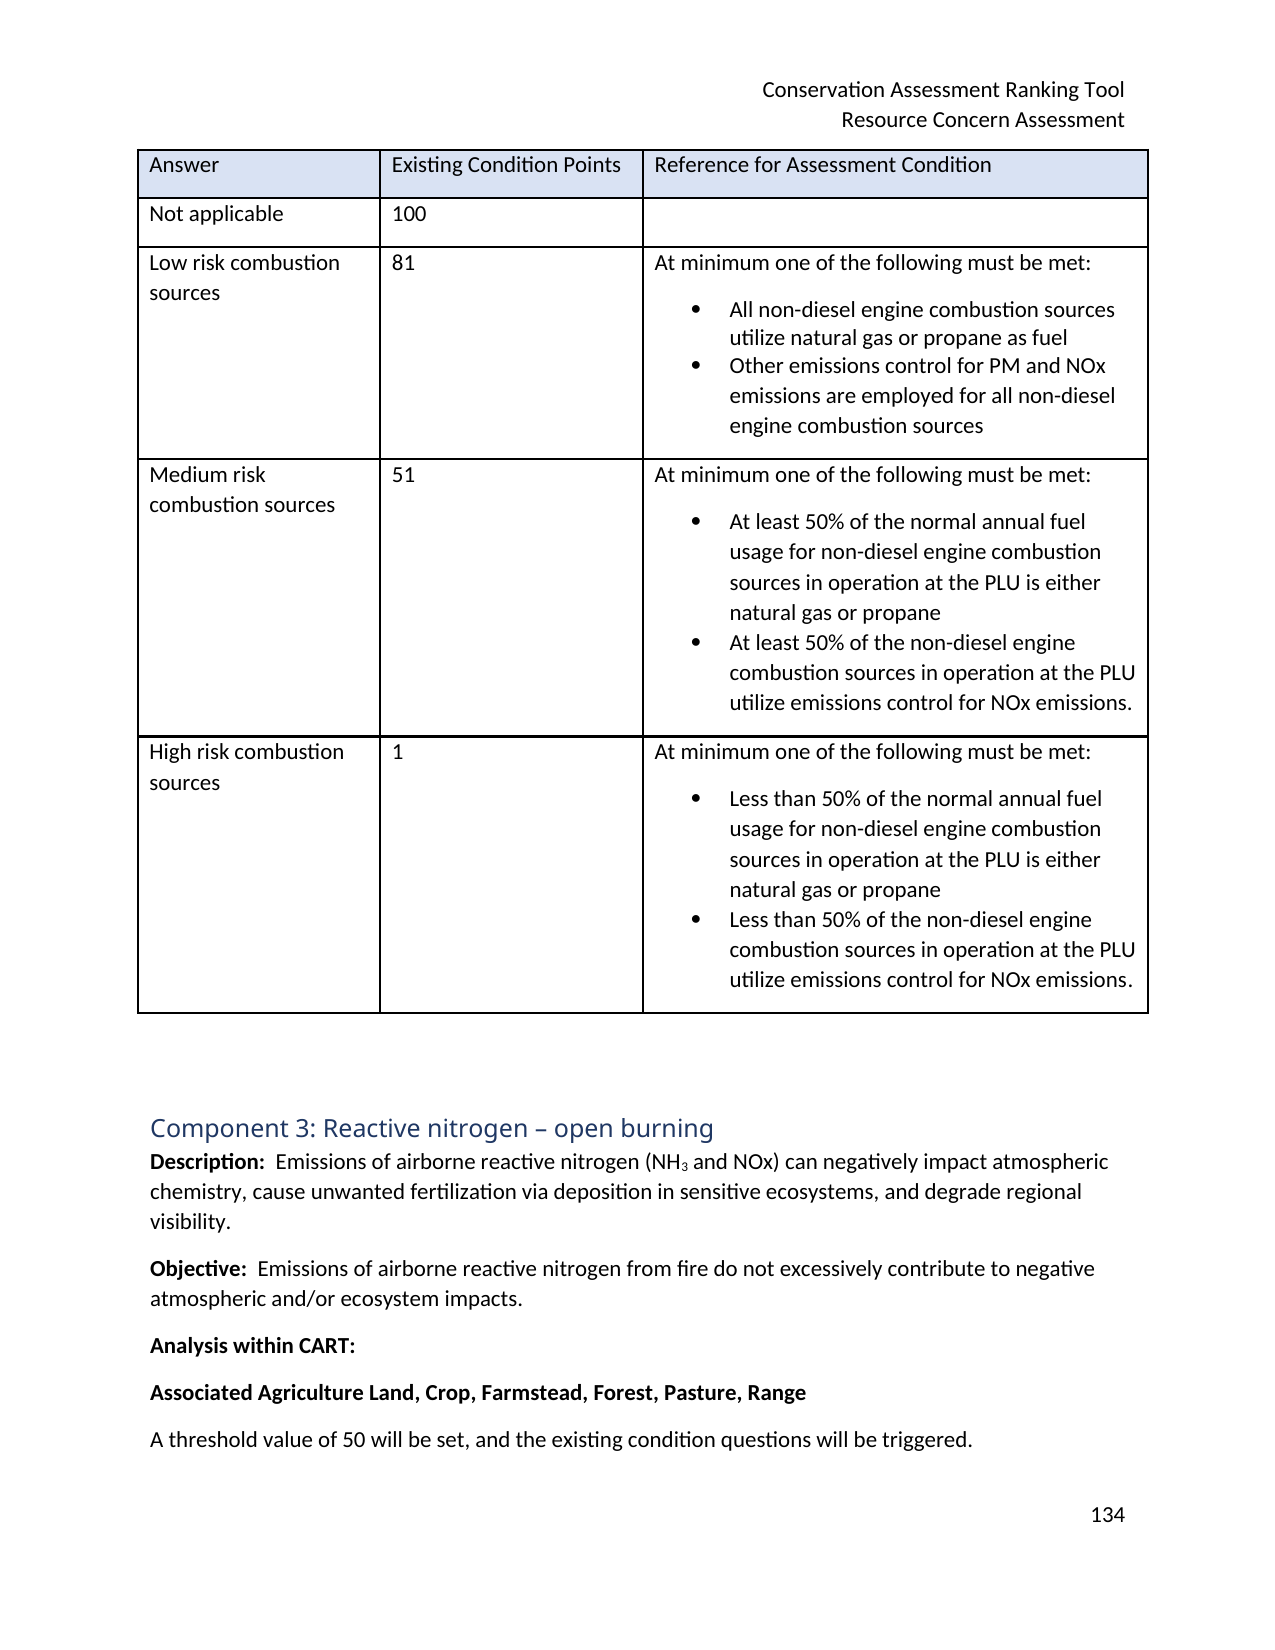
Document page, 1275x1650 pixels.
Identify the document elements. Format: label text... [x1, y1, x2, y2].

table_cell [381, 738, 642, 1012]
text Objective: Emissions of airborne reactive nitrogen from fire do not excessively contribute to negative atmospheric and/or ecosystem impacts. [150, 1254, 1125, 1313]
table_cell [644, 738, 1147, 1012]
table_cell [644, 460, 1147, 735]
text Description: Emissions of airborne reactive nitrogen (NH3 and NOx) can negatively impact atmospheric chemistry, cause unwanted fertilization via deposition in sensitive ecosystems, and degrade regional visibility. [150, 1147, 1125, 1236]
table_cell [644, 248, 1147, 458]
text Associated Agriculture Land, Crop, Farmstead, Forest, Pasture, Range [150, 1378, 1125, 1406]
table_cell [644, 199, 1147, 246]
text A threshold value of 50 will be set, and the existing condition questions will be triggered. [150, 1425, 1125, 1453]
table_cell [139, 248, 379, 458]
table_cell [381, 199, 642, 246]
subtitle Component 3: Reactive nitrogen – open burning [150, 1110, 1125, 1144]
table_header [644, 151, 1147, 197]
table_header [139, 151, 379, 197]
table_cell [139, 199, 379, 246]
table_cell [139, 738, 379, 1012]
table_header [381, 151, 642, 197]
text Analysis within CART: [150, 1331, 1125, 1359]
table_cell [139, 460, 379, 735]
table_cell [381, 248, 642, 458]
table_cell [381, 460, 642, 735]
